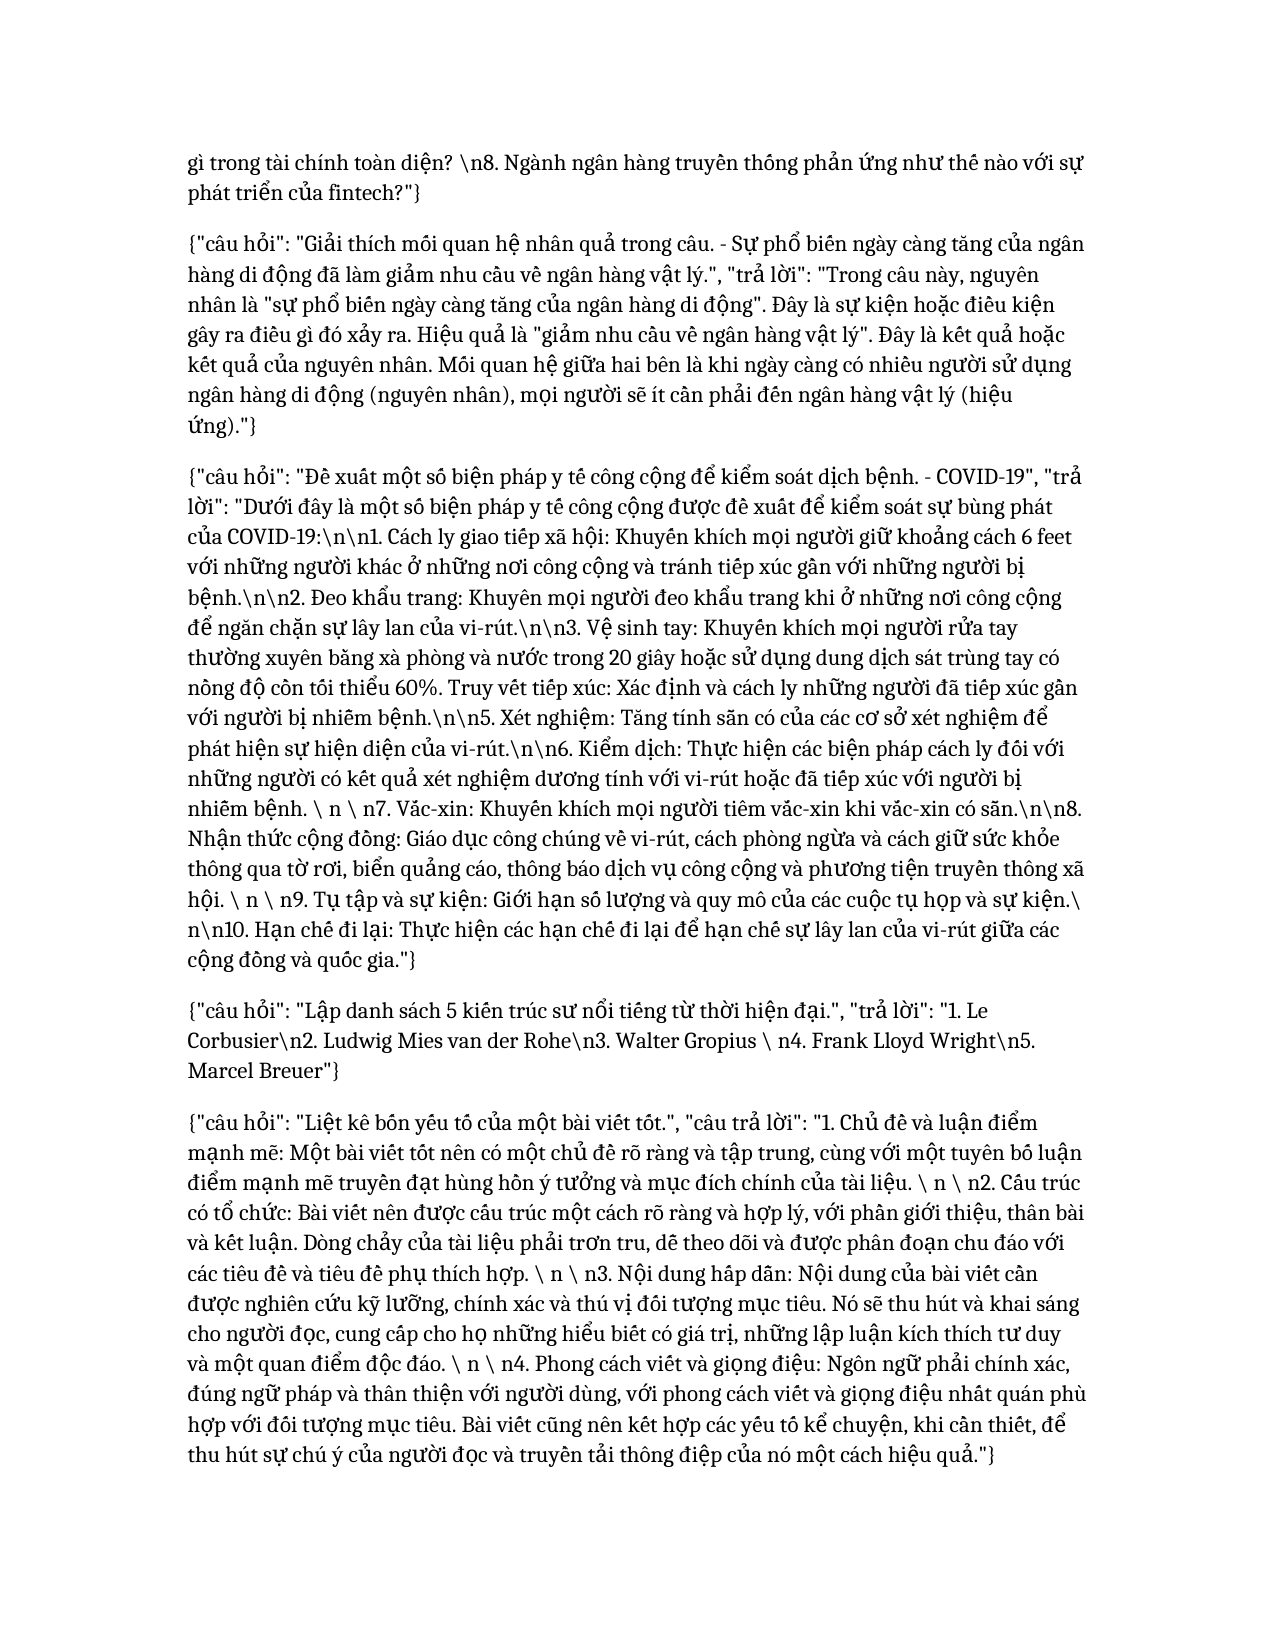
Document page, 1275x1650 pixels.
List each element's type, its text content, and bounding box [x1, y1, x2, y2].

text {"câu hỏi": "Đề xuất một số biện pháp y tế công cộng để kiểm soát dịch bệnh. - COVID-19", "trả lời": "Dưới đây là một số biện pháp y tế công cộng được đề xuất để kiểm soát sự bùng phát của COVID-19:\n\n1. Cách ly giao tiếp xã hội: Khuyến khích mọi người giữ khoảng cách 6 feet với những người khác ở những nơi công cộng và tránh tiếp xúc gần với những người bị bệnh.\n\n2. Đeo khẩu trang: Khuyên mọi người đeo khẩu trang khi ở những nơi công cộng để ngăn chặn sự lây lan của vi-rút.\n\n3. Vệ sinh tay: Khuyến khích mọi người rửa tay thường xuyên bằng xà phòng và nước trong 20 giây hoặc sử dụng dung dịch sát trùng tay có nồng độ cồn tối thiểu 60%. Truy vết tiếp xúc: Xác định và cách ly những người đã tiếp xúc gần với người bị nhiễm bệnh.\n\n5. Xét nghiệm: Tăng tính sẵn có của các cơ sở xét nghiệm để phát hiện sự hiện diện của vi-rút.\n\n6. Kiểm dịch: Thực hiện các biện pháp cách ly đối với những người có kết quả xét nghiệm dương tính với vi-rút hoặc đã tiếp xúc với người bị nhiễm bệnh. \ n \ n7. Vắc-xin: Khuyến khích mọi người tiêm vắc-xin khi vắc-xin có sẵn.\n\n8. Nhận thức cộng đồng: Giáo dục công chúng về vi-rút, cách phòng ngừa và cách giữ sức khỏe thông qua tờ rơi, biển quảng cáo, thông báo dịch vụ công cộng và phương tiện truyền thông xã hội. \ n \ n9. Tụ tập và sự kiện: Giới hạn số lượng và quy mô của các cuộc tụ họp và sự kiện.\n\n10. Hạn chế đi lại: Thực hiện các hạn chế đi lại để hạn chế sự lây lan của vi-rút giữa các cộng đồng và quốc gia."} [187, 463, 1087, 973]
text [187, 150, 1087, 207]
text {"câu hỏi": "Lập danh sách 5 kiến trúc sư nổi tiếng từ thời hiện đại.", "trả lời": "1. Le Corbusier\n2. Ludwig Mies van der Rohe\n3. Walter Gropius \ n4. Frank Lloyd Wright\n5. Marcel Breuer"} [187, 998, 1087, 1085]
text {"câu hỏi": "Liệt kê bốn yếu tố của một bài viết tốt.", "câu trả lời": "1. Chủ đề và luận điểm mạnh mẽ: Một bài viết tốt nên có một chủ đề rõ ràng và tập trung, cùng với một tuyên bố luận điểm mạnh mẽ truyền đạt hùng hồn ý tưởng và mục đích chính của tài liệu. \ n \ n2. Cấu trúc có tổ chức: Bài viết nên được cấu trúc một cách rõ ràng và hợp lý, với phần giới thiệu, thân bài và kết luận. Dòng chảy của tài liệu phải trơn tru, dễ theo dõi và được phân đoạn chu đáo với các tiêu đề và tiêu đề phụ thích hợp. \ n \ n3. Nội dung hấp dẫn: Nội dung của bài viết cần được nghiên cứu kỹ lưỡng, chính xác và thú vị đối tượng mục tiêu. Nó sẽ thu hút và khai sáng cho người đọc, cung cấp cho họ những hiểu biết có giá trị, những lập luận kích thích tư duy và một quan điểm độc đáo. \ n \ n4. Phong cách viết và giọng điệu: Ngôn ngữ phải chính xác, đúng ngữ pháp và thân thiện với người dùng, với phong cách viết và giọng điệu nhất quán phù hợp với đối tượng mục tiêu. Bài viết cũng nên kết hợp các yếu tố kể chuyện, khi cần thiết, để thu hút sự chú ý của người đọc và truyền tải thông điệp của nó một cách hiệu quả."} [187, 1109, 1087, 1468]
text {"câu hỏi": "Giải thích mối quan hệ nhân quả trong câu. - Sự phổ biến ngày càng tăng của ngân hàng di động đã làm giảm nhu cầu về ngân hàng vật lý.", "trả lời": "Trong câu này, nguyên nhân là "sự phổ biến ngày càng tăng của ngân hàng di động". Đây là sự kiện hoặc điều kiện gây ra điều gì đó xảy ra. Hiệu quả là "giảm nhu cầu về ngân hàng vật lý". Đây là kết quả hoặc kết quả của nguyên nhân. Mối quan hệ giữa hai bên là khi ngày càng có nhiều người sử dụng ngân hàng di động (nguyên nhân), mọi người sẽ ít cần phải đến ngân hàng vật lý (hiệu ứng)."} [187, 231, 1087, 439]
